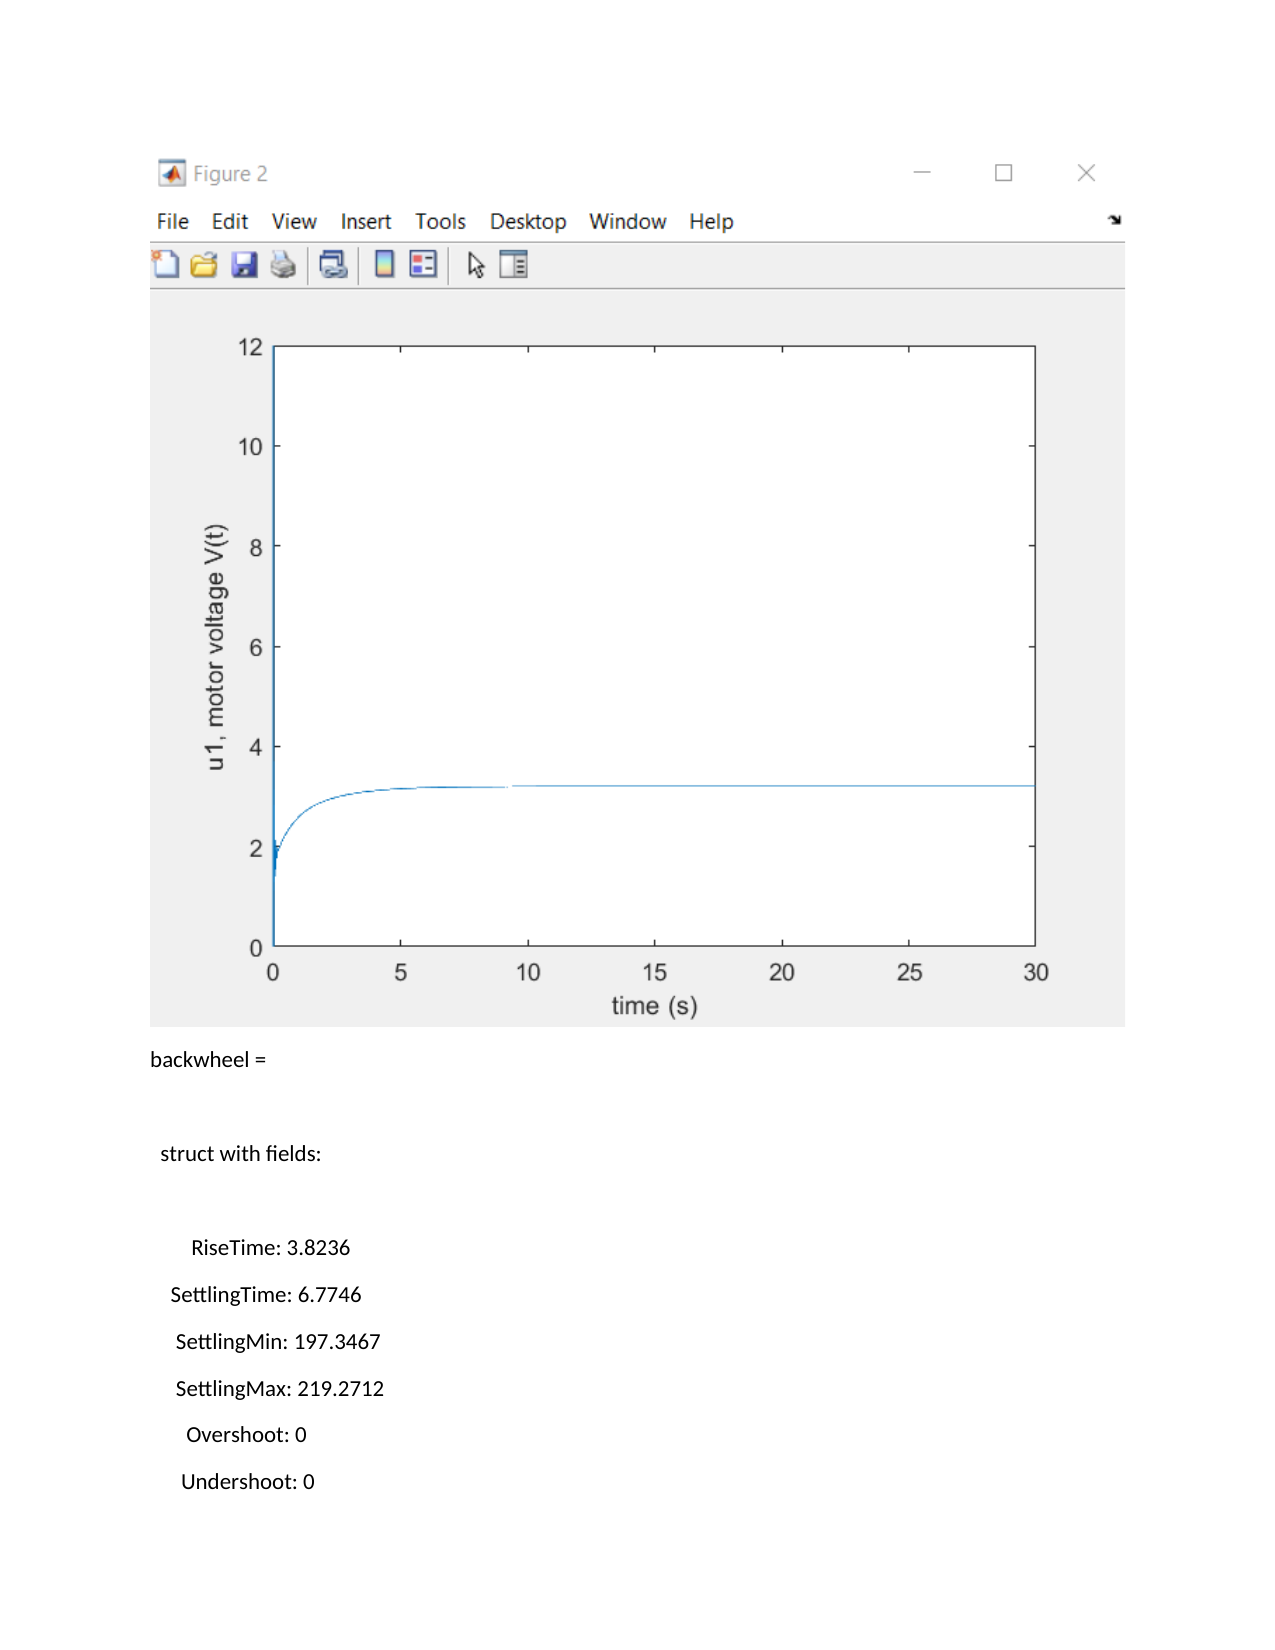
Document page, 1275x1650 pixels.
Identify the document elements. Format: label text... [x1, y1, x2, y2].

text SettlingMax: 219.2712 [150, 1374, 1125, 1402]
text SettlingTime: 6.7746 [150, 1280, 1125, 1308]
text Undershoot: 0 [150, 1467, 1125, 1496]
text RiseTime: 3.8236 [150, 1233, 1125, 1261]
text SettlingMin: 197.3467 [150, 1327, 1125, 1355]
text Overshoot: 0 [150, 1421, 1125, 1449]
text struct with fields: [150, 1139, 1125, 1167]
text backwheel = [150, 1046, 1125, 1074]
picture [150, 150, 1125, 1027]
